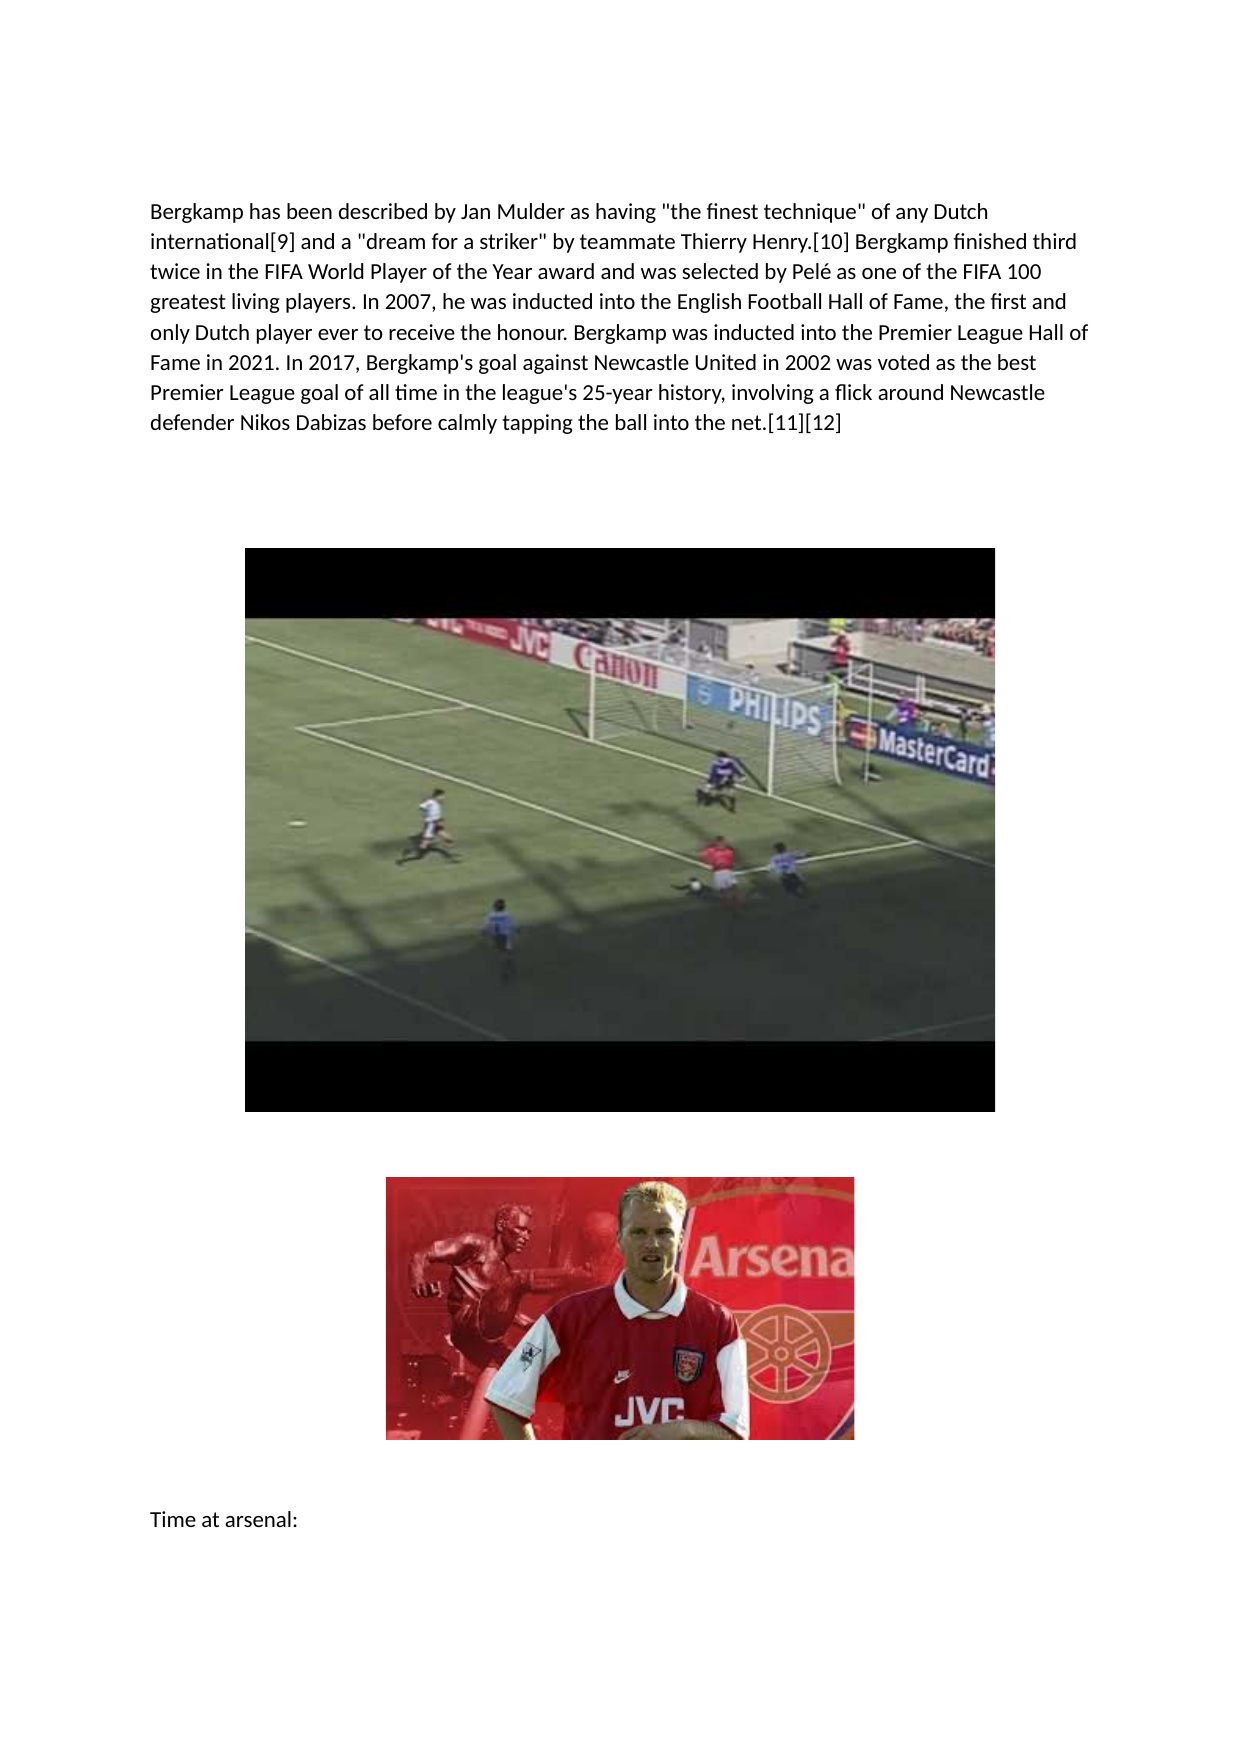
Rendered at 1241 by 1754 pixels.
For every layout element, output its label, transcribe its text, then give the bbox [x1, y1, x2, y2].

picture [385, 1177, 855, 1440]
picture [245, 548, 995, 1112]
text Time at arsenal: [150, 1505, 1090, 1533]
text Bergkamp has been described by Jan Mulder as having "the finest technique" of any Dutch international[9] and a "dream for a striker" by teammate Thierry Henry.[10] Bergkamp finished third twice in the FIFA World Player of the Year award and was selected by Pelé as one of the FIFA 100 greatest living players. In 2007, he was inducted into the English Football Hall of Fame, the first and only Dutch player ever to receive the honour. Bergkamp was inducted into the Premier League Hall of Fame in 2021. In 2017, Bergkamp's goal against Newcastle United in 2002 was voted as the best Premier League goal of all time in the league's 25-year history, involving a flick around Newcastle defender Nikos Dabizas before calmly tapping the ball into the net.[11][12] [150, 197, 1090, 436]
